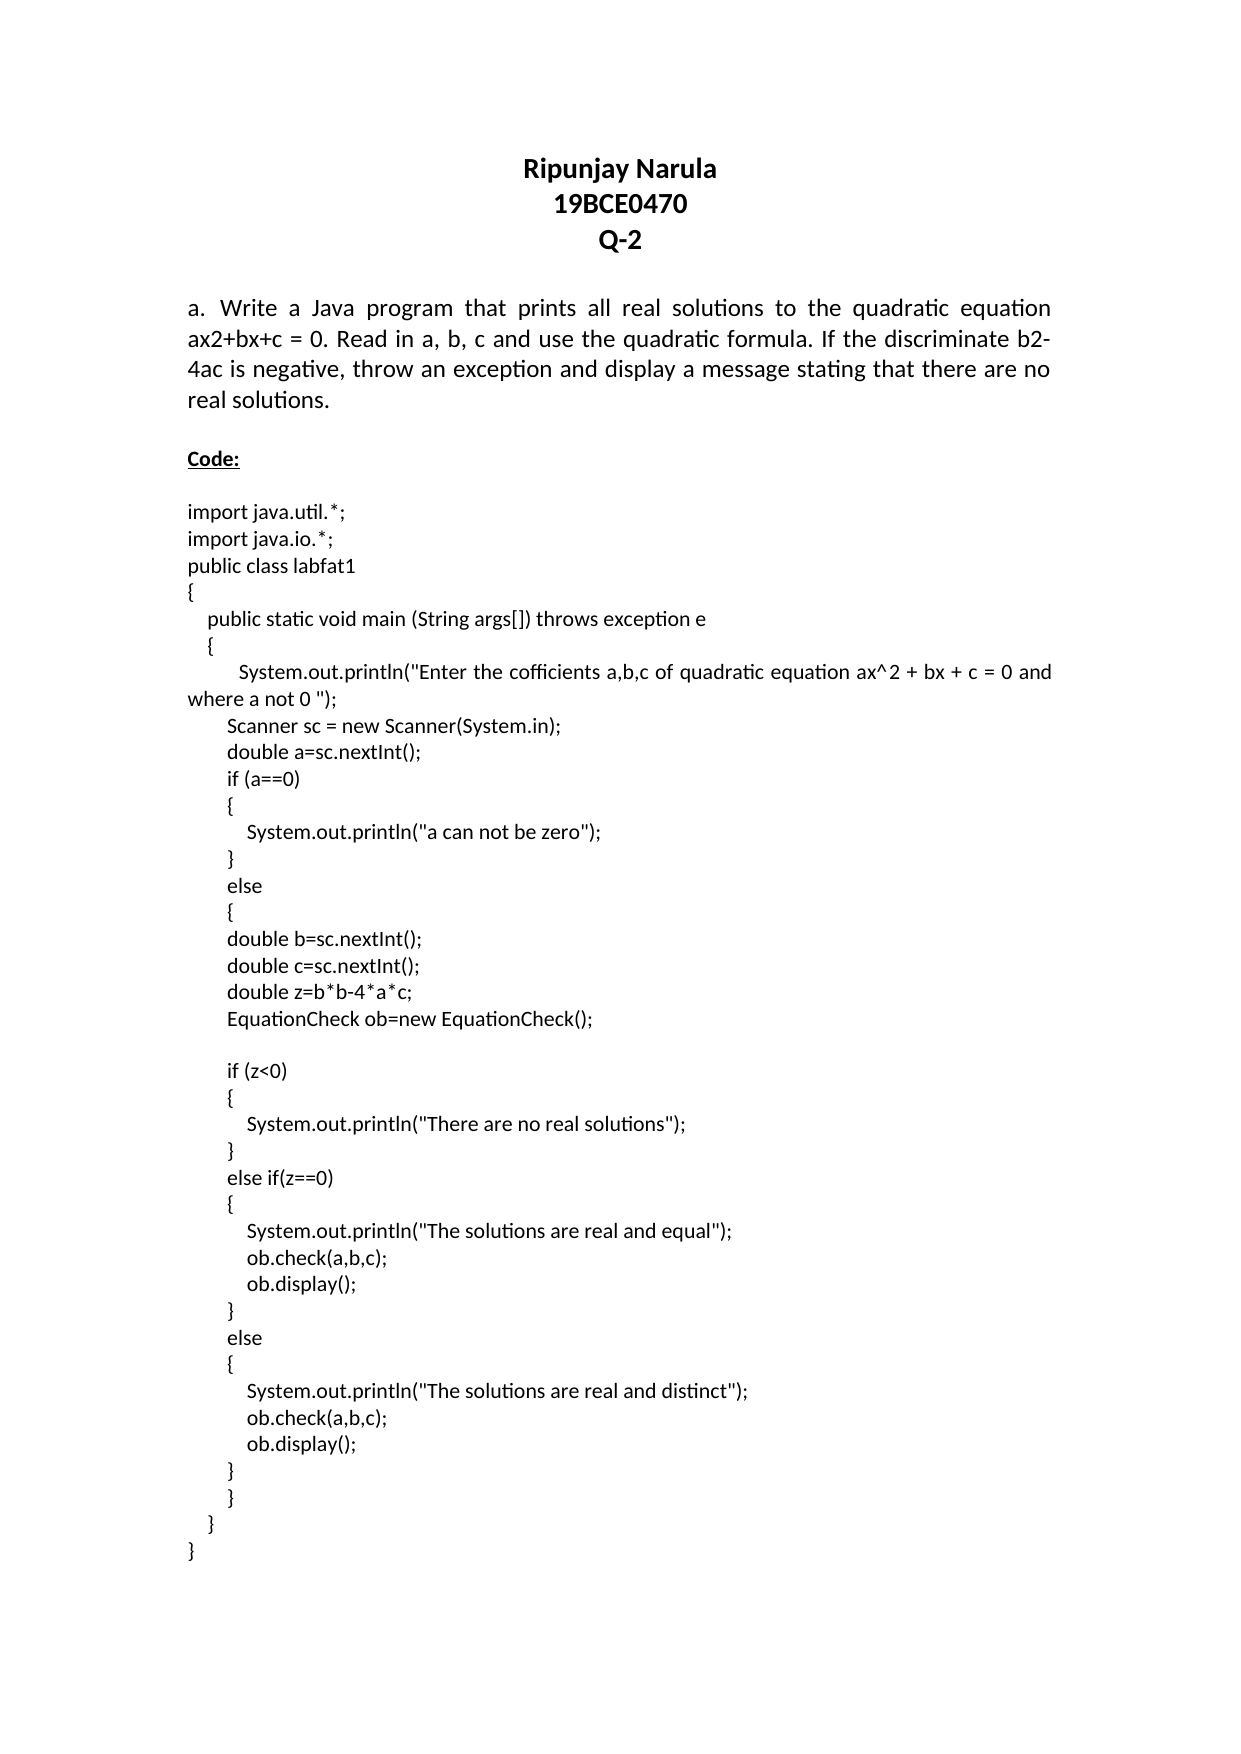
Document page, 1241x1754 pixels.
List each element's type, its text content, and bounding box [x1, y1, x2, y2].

list } [187, 845, 1053, 872]
list double c=sc.nextInt(); [187, 952, 1053, 978]
text 19BCE0470 [187, 186, 1053, 221]
list } [187, 1297, 1053, 1324]
list if (z<0) [187, 1057, 1053, 1084]
list ob.check(a,b,c); [187, 1404, 1053, 1431]
list else [187, 872, 1053, 898]
list { [187, 898, 1053, 925]
list ob.display(); [187, 1271, 1053, 1297]
list { [187, 1351, 1053, 1377]
list ob.check(a,b,c); [187, 1244, 1053, 1271]
list System.out.println("There are no real solutions"); [187, 1111, 1053, 1137]
list ob.display(); [187, 1431, 1053, 1457]
list System.out.println("The solutions are real and equal"); [187, 1217, 1053, 1244]
list System.out.println("Enter the cofficients a,b,c of quadratic equation ax^2 + bx + c = 0 and where a not 0 "); [187, 658, 1053, 712]
list } [187, 1137, 1053, 1164]
list Write a Java program that prints all real solutions to the quadratic equation ax2+bx+c = 0. Read in a, b, c and use the quadratic formula. If the discriminate b2-4ac is negative, throw an exception and display a message stating that there are no real solutions. [187, 292, 1053, 414]
text Ripunjay Narula [187, 150, 1053, 186]
list double z=b*b-4*a*c; [187, 978, 1053, 1005]
list } [187, 1537, 1053, 1564]
list import java.util.*; [187, 498, 1053, 525]
list { [187, 632, 1053, 658]
list } [187, 1457, 1053, 1484]
list public class labfat1 [187, 552, 1053, 578]
list } [187, 1484, 1053, 1511]
list } [187, 1511, 1053, 1537]
list { [187, 1191, 1053, 1217]
list System.out.println("The solutions are real and distinct"); [187, 1377, 1053, 1404]
text Q-2 [187, 221, 1053, 257]
list double a=sc.nextInt(); [187, 738, 1053, 765]
list public static void main (String args[]) throws exception e [187, 605, 1053, 632]
list { [187, 792, 1053, 818]
list Code: [187, 445, 1053, 472]
list else [187, 1324, 1053, 1351]
list EquationCheck ob=new EquationCheck(); [187, 1005, 1053, 1032]
list { [187, 1084, 1053, 1111]
list if (a==0) [187, 765, 1053, 792]
list { [187, 578, 1053, 605]
list import java.io.*; [187, 525, 1053, 552]
list Scanner sc = new Scanner(System.in); [187, 712, 1053, 738]
list System.out.println("a can not be zero"); [187, 818, 1053, 845]
list else if(z==0) [187, 1164, 1053, 1191]
list double b=sc.nextInt(); [187, 925, 1053, 952]
